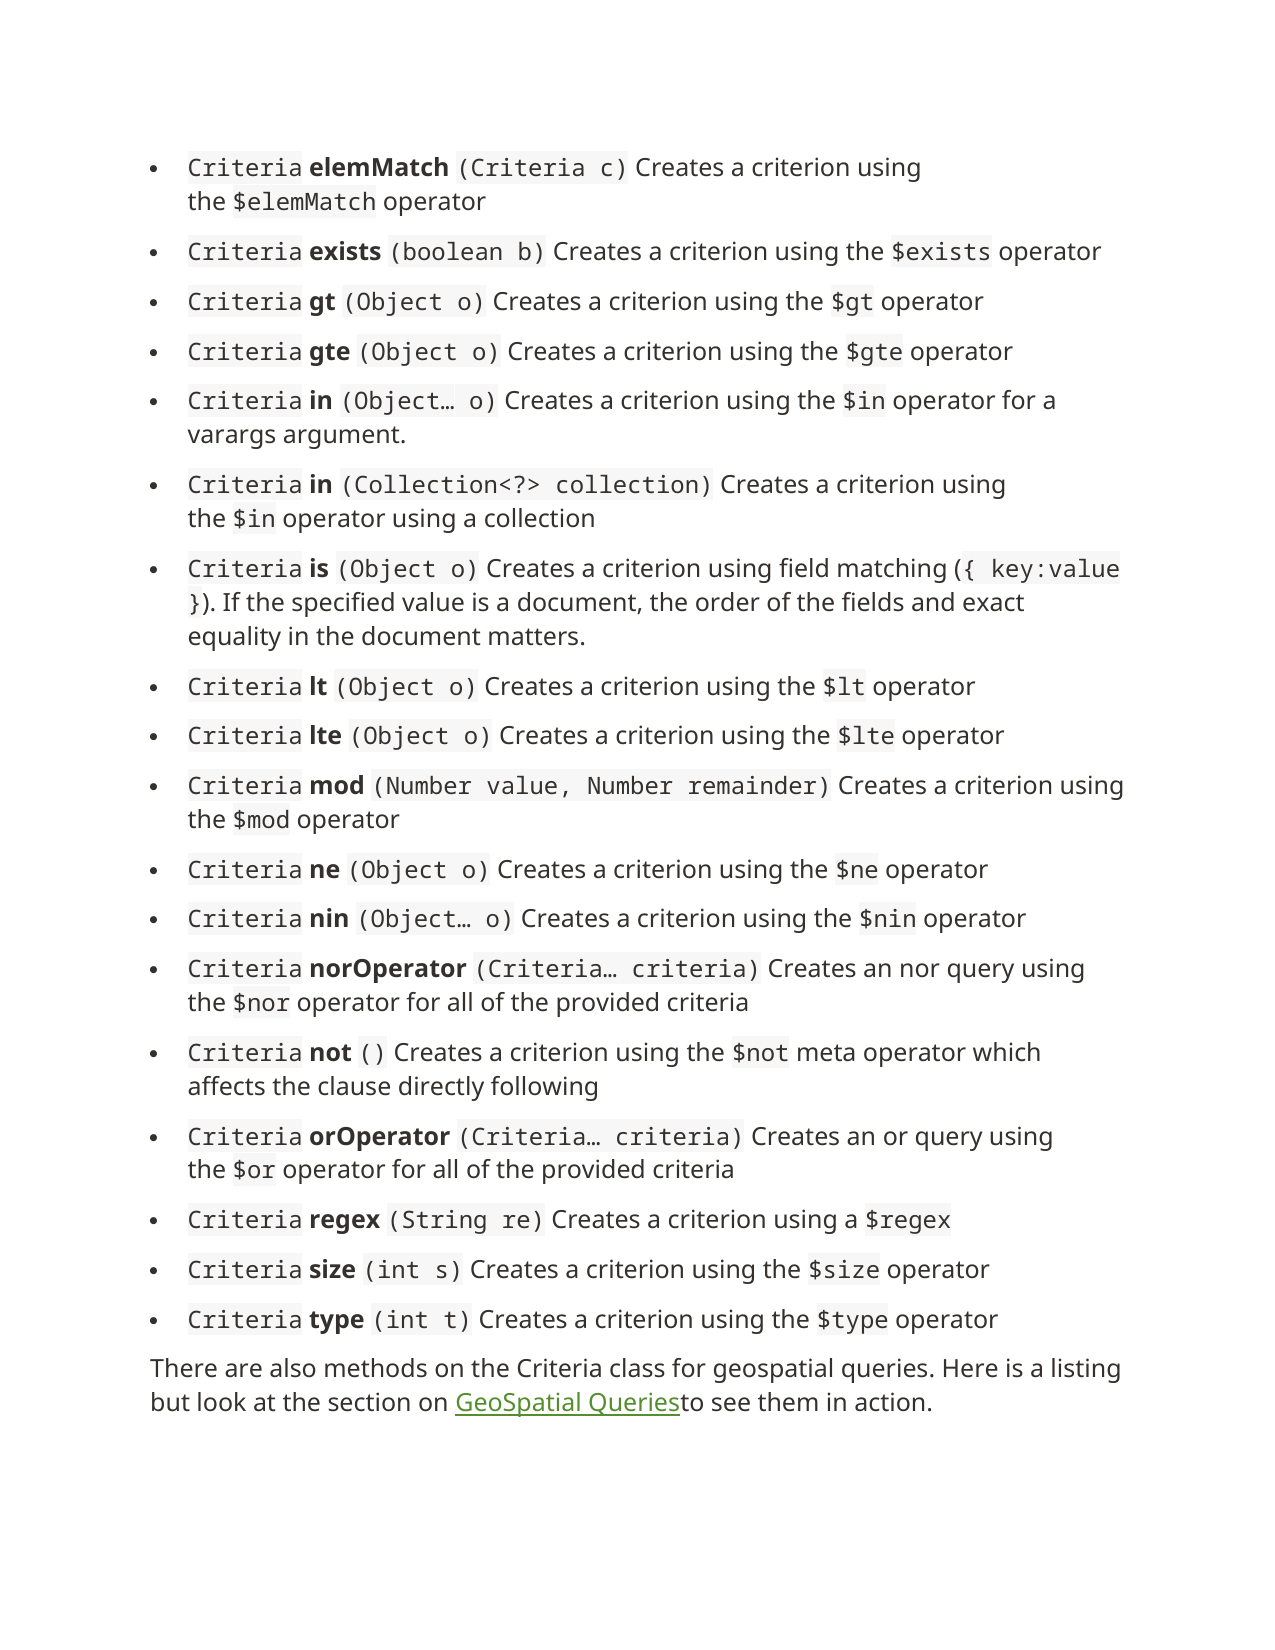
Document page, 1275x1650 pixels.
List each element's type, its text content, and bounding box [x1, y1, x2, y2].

list Criteria size (int s) Creates a criterion using the $size operator [150, 1252, 1125, 1286]
list Criteria type (int t) Creates a criterion using the $type operator [150, 1301, 1125, 1335]
list Criteria elemMatch (Criteria c) Creates a criterion using the $elemMatch operator [150, 150, 1125, 218]
list Criteria in (Collection<?> collection) Creates a criterion using the $in operator using a collection [150, 467, 1125, 535]
list Criteria gt (Object o) Creates a criterion using the $gt operator [150, 283, 1125, 317]
list Criteria nin (Object…​ o) Creates a criterion using the $nin operator [150, 901, 1125, 935]
list Criteria is (Object o) Creates a criterion using field matching ({ key:value }). If the specified value is a document, the order of the fields and exact equality in the document matters. [150, 550, 1125, 652]
list Criteria gte (Object o) Creates a criterion using the $gte operator [150, 333, 1125, 367]
list Criteria not () Creates a criterion using the $not meta operator which affects the clause directly following [150, 1034, 1125, 1102]
list Criteria mod (Number value, Number remainder) Creates a criterion using the $mod operator [150, 767, 1125, 836]
list Criteria in (Object…​ o) Creates a criterion using the $in operator for a varargs argument. [150, 383, 1125, 451]
list Criteria orOperator (Criteria…​ criteria) Creates an or query using the $or operator for all of the provided criteria [150, 1118, 1125, 1186]
list Criteria ne (Object o) Creates a criterion using the $ne operator [150, 851, 1125, 885]
list Criteria regex (String re) Creates a criterion using a $regex [150, 1202, 1125, 1236]
list Criteria lt (Object o) Creates a criterion using the $lt operator [150, 668, 1125, 702]
list Criteria norOperator (Criteria…​ criteria) Creates an nor query using the $nor operator for all of the provided criteria [150, 951, 1125, 1019]
text There are also methods on the Criteria class for geospatial queries. Here is a listing but look at the section on GeoSpatial Queriesto see them in action. [150, 1351, 1125, 1419]
list Criteria exists (boolean b) Creates a criterion using the $exists operator [150, 234, 1125, 268]
list Criteria lte (Object o) Creates a criterion using the $lte operator [150, 718, 1125, 752]
